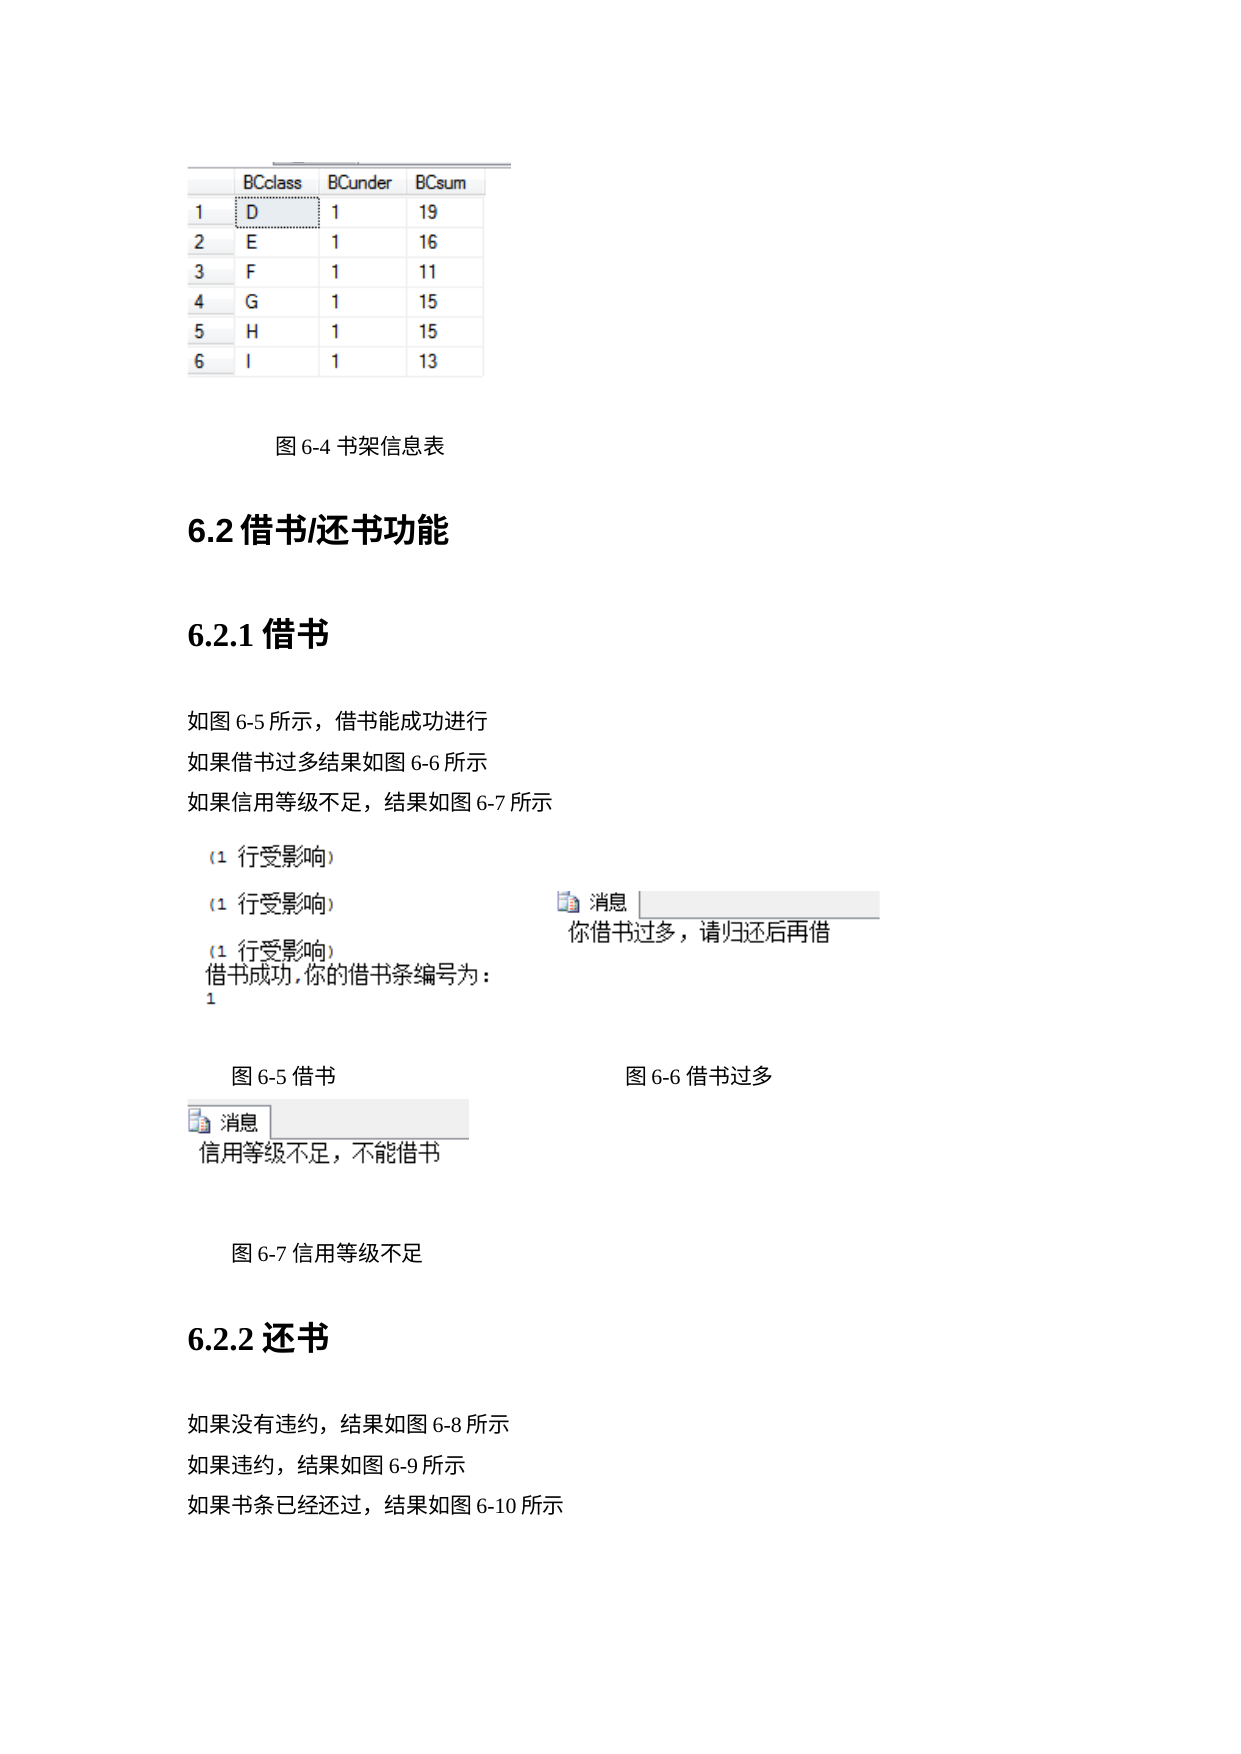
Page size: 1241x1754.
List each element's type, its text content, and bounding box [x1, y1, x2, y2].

text 图6-7 信用等级不足 [187, 1236, 1053, 1268]
text 图6-5 借书 图6-6 借书过多 [187, 1059, 1053, 1091]
text 如果信用等级不足，结果如图6-7所示 [187, 785, 1053, 817]
text 如果违约，结果如图6-9所示 [187, 1447, 1053, 1480]
subtitle 6.2.1 借书 [187, 600, 1053, 665]
text 如图6-5所示，借书能成功进行 [187, 704, 1053, 736]
picture [187, 162, 511, 395]
subtitle 6.2.2 还书 [187, 1303, 1053, 1368]
text 如果没有违约，结果如图6-8所示 [187, 1407, 1053, 1439]
subtitle 6.2借书/还书功能 [187, 496, 1053, 561]
text 图6-4 书架信息表 [231, 428, 1053, 461]
text 如果借书过多结果如图6-6所示 [187, 744, 1053, 777]
picture [187, 836, 880, 1042]
picture [187, 1099, 469, 1228]
text 如果书条已经还过，结果如图6-10所示 [187, 1488, 1053, 1520]
